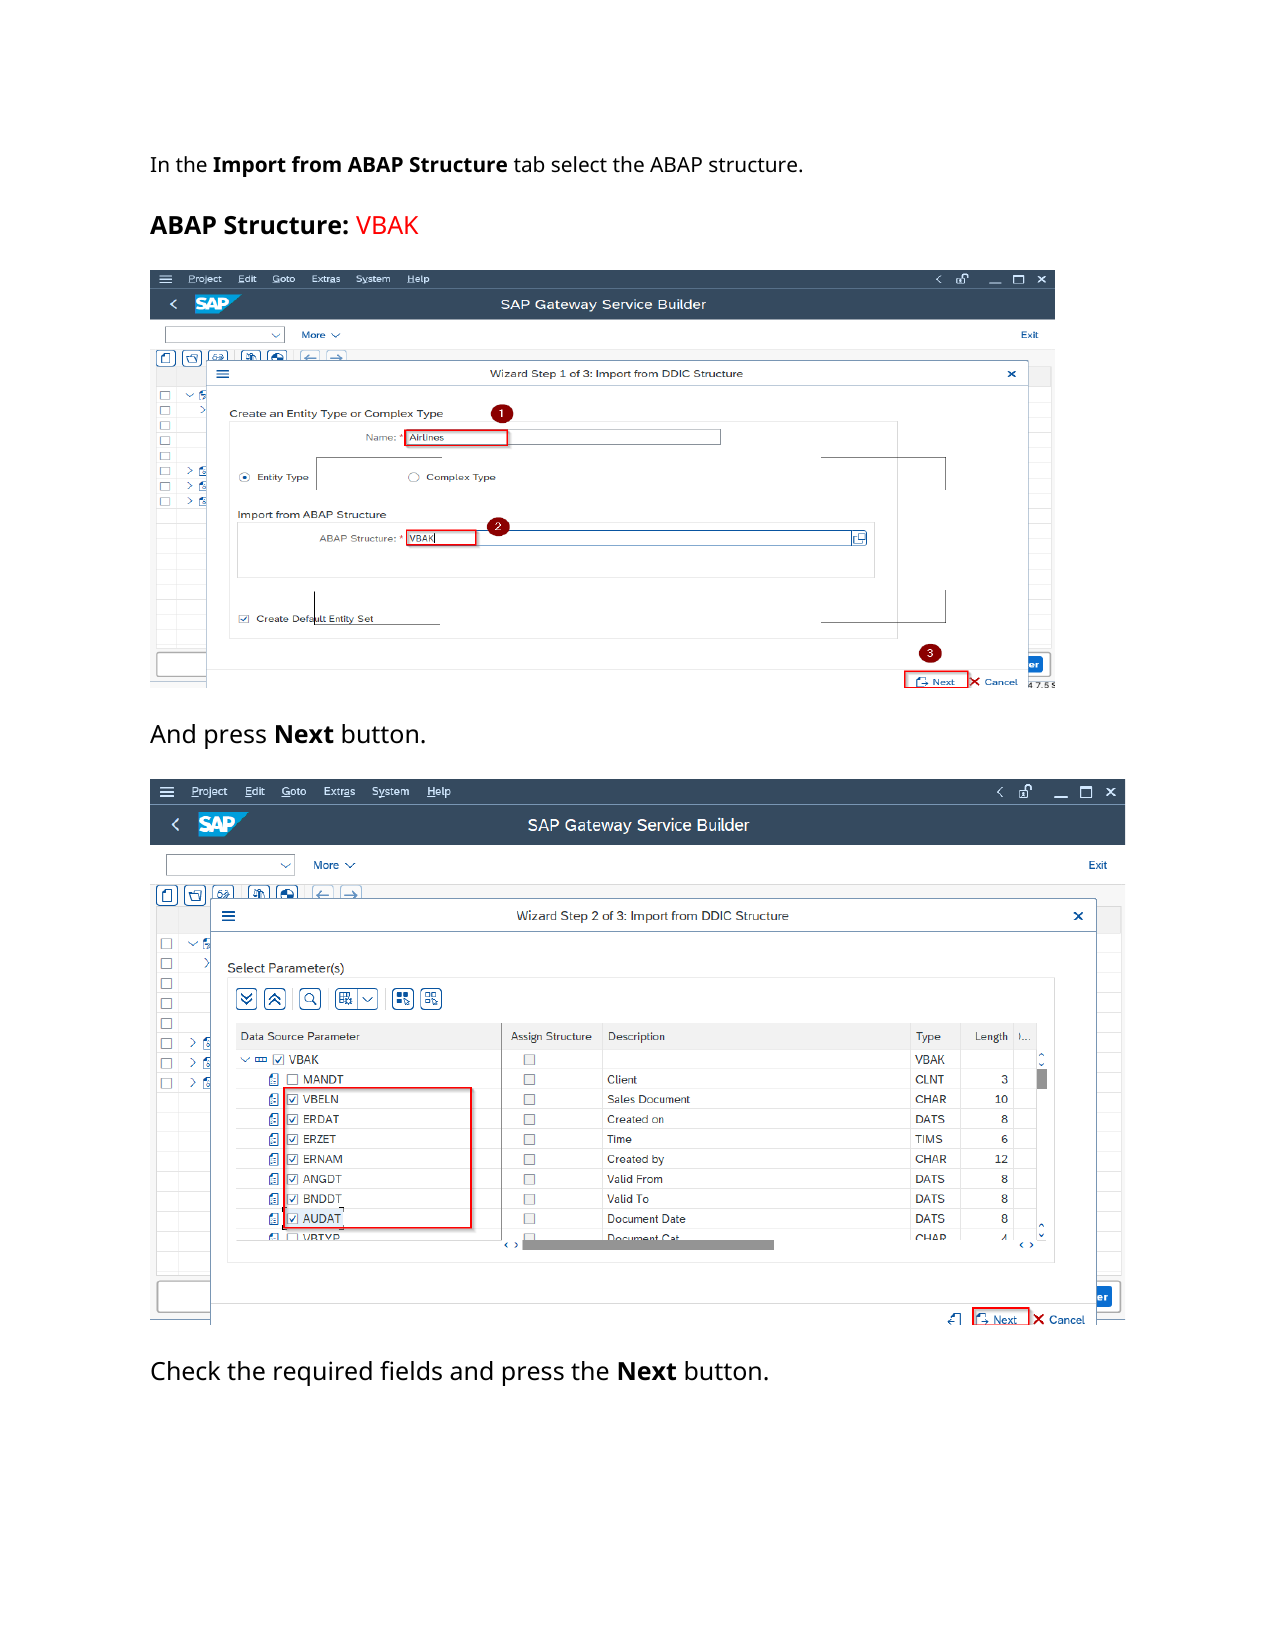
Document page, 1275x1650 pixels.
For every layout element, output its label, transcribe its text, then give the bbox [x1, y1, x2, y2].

text In the Import from ABAP Structure tab select the ABAP structure. [150, 150, 1125, 178]
picture [150, 779, 1125, 1325]
text ABAP Structure: VBAK [150, 208, 1125, 242]
text Check the required fields and press the Next button. [150, 1354, 1125, 1388]
picture [150, 270, 1055, 688]
text And press Next button. [150, 716, 1125, 750]
